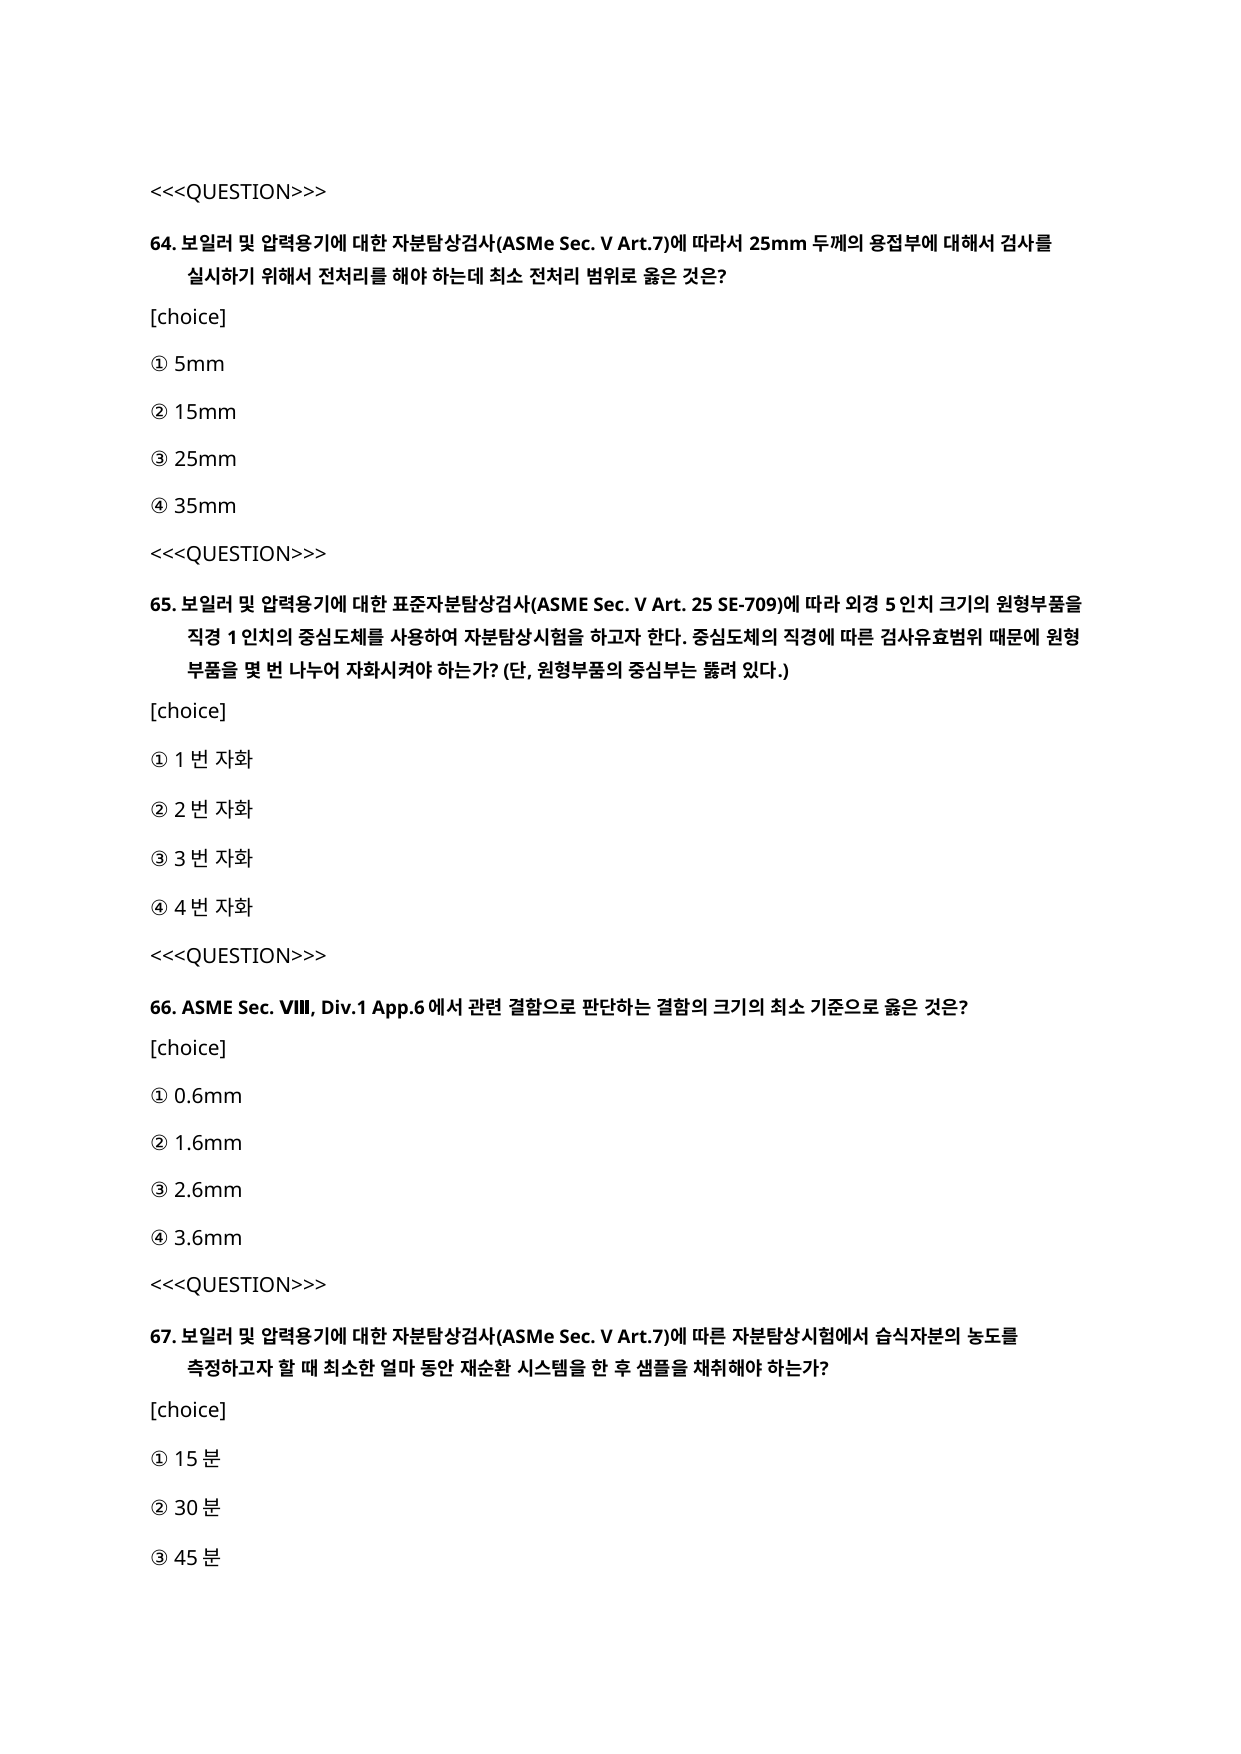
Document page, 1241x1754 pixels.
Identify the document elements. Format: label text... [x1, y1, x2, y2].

text ② 1.6mm [150, 1128, 1090, 1156]
text [choice] [150, 1033, 1090, 1062]
text ④ 35mm [150, 491, 1090, 520]
text ④ 4번 자화 [150, 892, 1090, 922]
text <<<QUESTION>>> [150, 1270, 1090, 1298]
text ③ 2.6mm [150, 1175, 1090, 1204]
text ② 2번 자화 [150, 793, 1090, 823]
text ① 1번 자화 [150, 743, 1090, 774]
text ① 0.6mm [150, 1081, 1090, 1109]
text 64. 보일러 및 압력용기에 대한 자분탐상검사(ASMe Sec. V Art.7)에 따라서 25mm 두께의 용접부에 대해서 검사를 실시하기 위해서 전처리를 해야 하는데 최소 전처리 범위로 옳은 것은? [150, 229, 1090, 288]
text ④ 3.6mm [150, 1223, 1090, 1251]
text ② 30분 [150, 1492, 1090, 1522]
text [choice] [150, 302, 1090, 331]
text ② 15mm [150, 397, 1090, 425]
text [choice] [150, 696, 1090, 725]
text <<<QUESTION>>> [150, 539, 1090, 567]
text <<<QUESTION>>> [150, 177, 1090, 206]
text [choice] [150, 1395, 1090, 1423]
text ③ 45분 [150, 1541, 1090, 1571]
text ③ 25mm [150, 444, 1090, 472]
text ① 5mm [150, 349, 1090, 378]
text 67. 보일러 및 압력용기에 대한 자분탐상검사(ASMe Sec. V Art.7)에 따른 자분탐상시험에서 습식자분의 농도를 측정하고자 할 때 최소한 얼마 동안 재순환 시스템을 한 후 샘플을 채취해야 하는가? [150, 1321, 1090, 1381]
text <<<QUESTION>>> [150, 941, 1090, 969]
text 65. 보일러 및 압력용기에 대한 표준자분탐상검사(ASME Sec. V Art. 25 SE-709)에 따라 외경 5인치 크기의 원형부품을 직경 1인치의 중심도체를 사용하여 자분탐상시험을 하고자 한다. 중심도체의 직경에 따른 검사유효범위 때문에 원형 부품을 몇 번 나누어 자화시켜야 하는가? (단, 원형부품의 중심부는 뚫려 있다.) [150, 590, 1090, 682]
text ① 15분 [150, 1442, 1090, 1472]
text 66. ASME Sec. Ⅷ, Div.1 App.6에서 관련 결함으로 판단하는 결함의 크기의 최소 기준으로 옳은 것은? [150, 992, 1090, 1020]
text ③ 3번 자화 [150, 842, 1090, 873]
